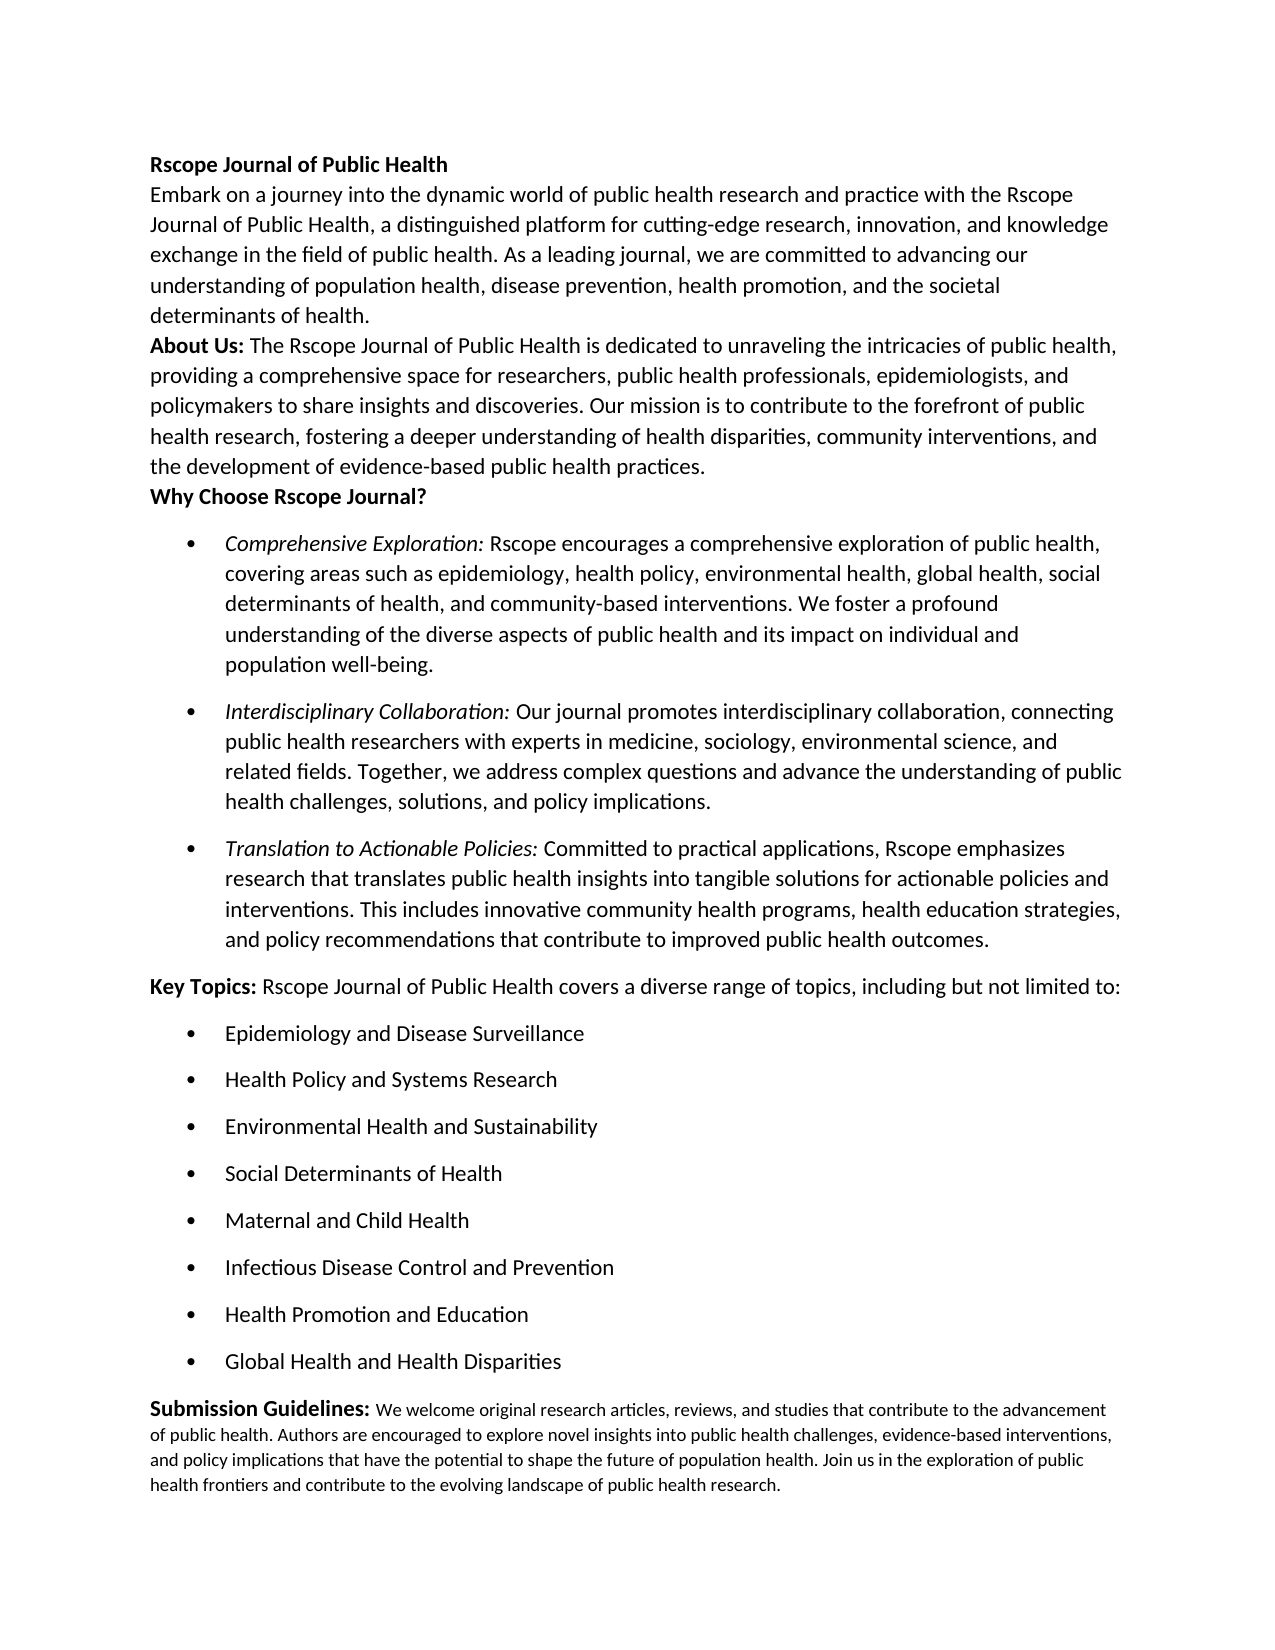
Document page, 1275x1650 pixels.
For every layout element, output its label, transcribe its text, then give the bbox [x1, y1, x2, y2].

list Environmental Health and Sustainability [187, 1112, 1125, 1141]
text Submission Guidelines: We welcome original research articles, reviews, and studies that contribute to the advancement of public health. Authors are encouraged to explore novel insights into public health challenges, evidence-based interventions, and policy implications that have the potential to shape the future of population health. Join us in the exploration of public health frontiers and contribute to the evolving landscape of public health research. [150, 1394, 1125, 1496]
text Key Topics: Rscope Journal of Public Health covers a diverse range of topics, including but not limited to: [150, 972, 1125, 1000]
list Health Promotion and Education [187, 1300, 1125, 1328]
list Global Health and Health Disparities [187, 1347, 1125, 1375]
list Interdisciplinary Collaboration: Our journal promotes interdisciplinary collaboration, connecting public health researchers with experts in medicine, sociology, environmental science, and related fields. Together, we address complex questions and advance the understanding of public health challenges, solutions, and policy implications. [187, 697, 1125, 816]
text Rscope Journal of Public Health Embark on a journey into the dynamic world of public health research and practice with the Rscope Journal of Public Health, a distinguished platform for cutting-edge research, innovation, and knowledge exchange in the field of public health. As a leading journal, we are committed to advancing our understanding of population health, disease prevention, health promotion, and the societal determinants of health. About Us: The Rscope Journal of Public Health is dedicated to unraveling the intricacies of public health, providing a comprehensive space for researchers, public health professionals, epidemiologists, and policymakers to share insights and discoveries. Our mission is to contribute to the forefront of public health research, fostering a deeper understanding of health disparities, community interventions, and the development of evidence-based public health practices. Why Choose Rscope Journal? [150, 150, 1125, 510]
list Health Policy and Systems Research [187, 1066, 1125, 1094]
list Maternal and Child Health [187, 1206, 1125, 1234]
list Translation to Actionable Policies: Committed to practical applications, Rscope emphasizes research that translates public health insights into tangible solutions for actionable policies and interventions. This includes innovative community health programs, health education strategies, and policy recommendations that contribute to improved public health outcomes. [187, 834, 1125, 953]
list Infectious Disease Control and Prevention [187, 1253, 1125, 1281]
list Epidemiology and Disease Surveillance [187, 1019, 1125, 1047]
list Social Determinants of Health [187, 1159, 1125, 1187]
list Comprehensive Exploration: Rscope encourages a comprehensive exploration of public health, covering areas such as epidemiology, health policy, environmental health, global health, social determinants of health, and community-based interventions. We foster a profound understanding of the diverse aspects of public health and its impact on individual and population well-being. [187, 529, 1125, 678]
